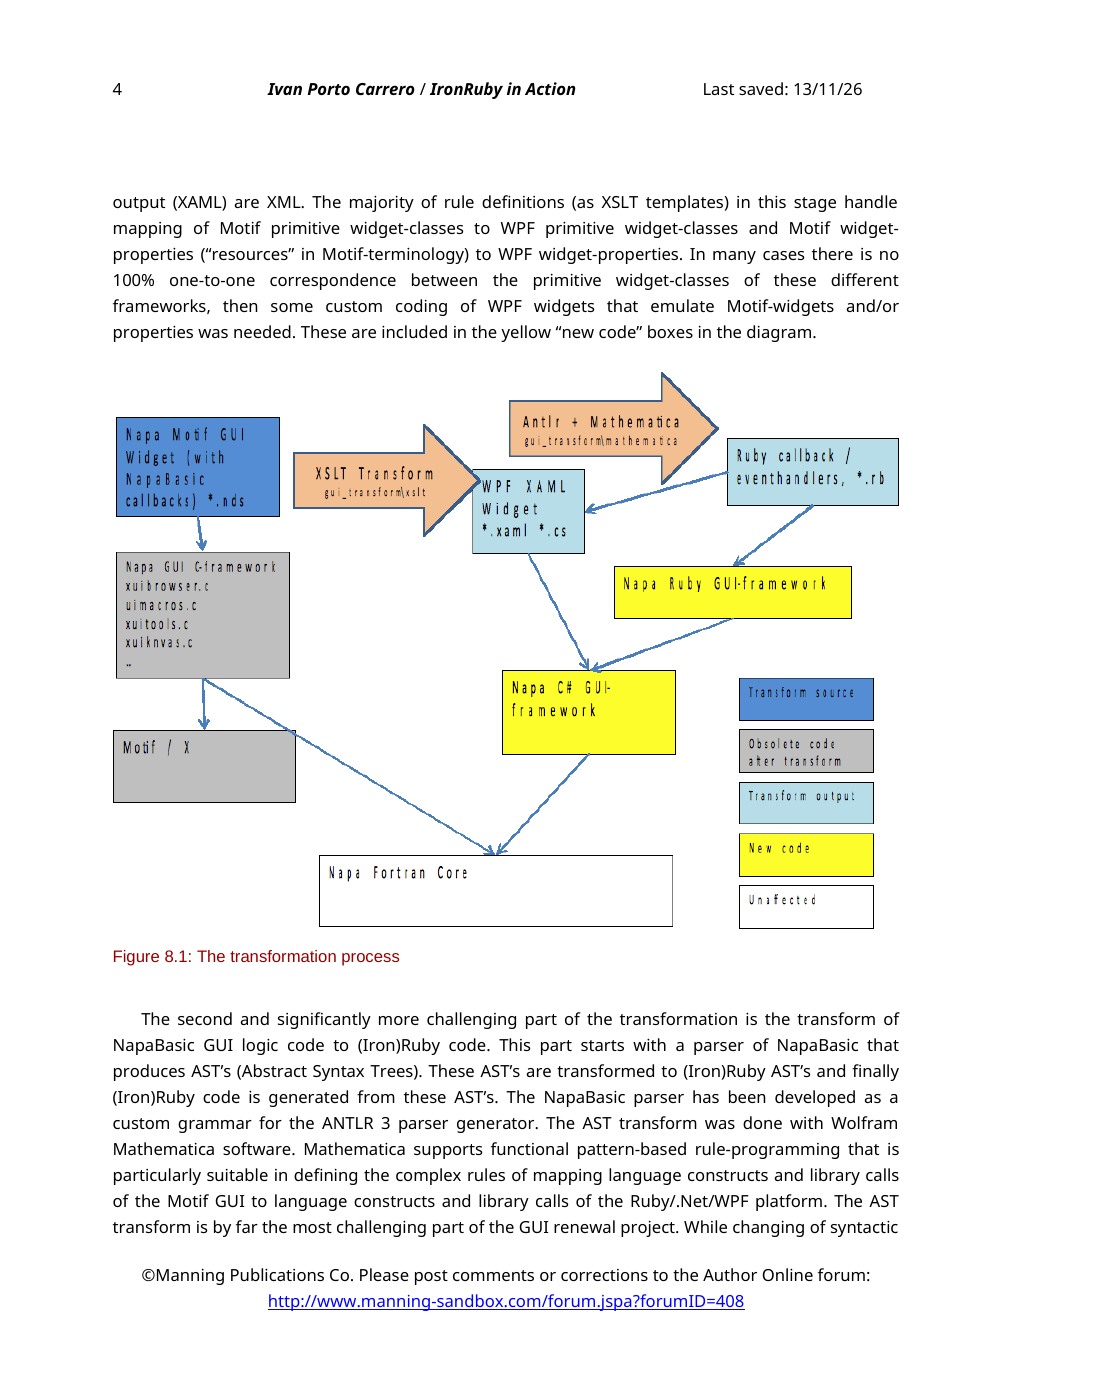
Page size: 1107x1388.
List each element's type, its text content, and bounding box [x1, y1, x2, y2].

text Figure 8.1: The transformation process [112, 946, 900, 967]
picture [112, 368, 900, 930]
